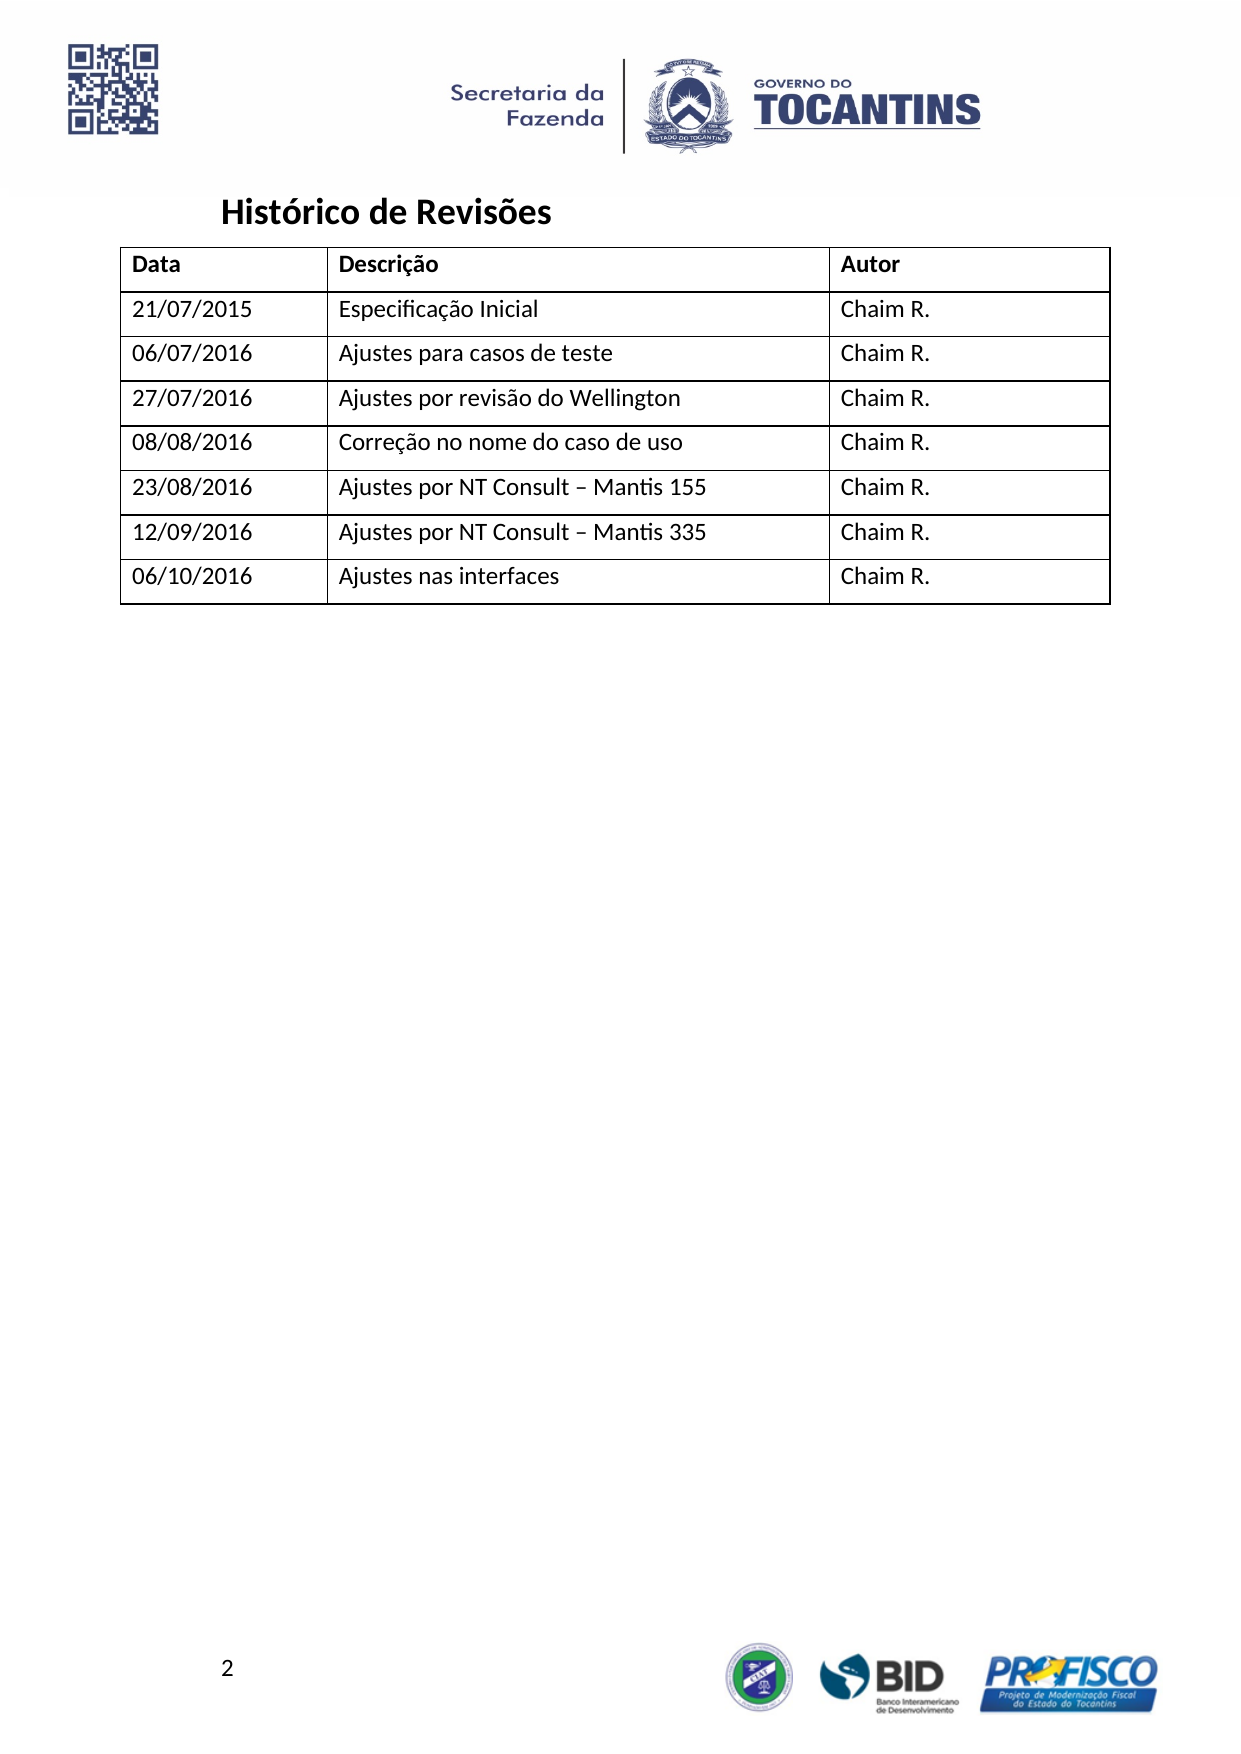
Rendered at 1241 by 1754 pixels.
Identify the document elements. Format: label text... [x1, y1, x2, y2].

table_header Autor [830, 248, 1109, 291]
table_cell Ajustes por NT Consult – Mantis 155 [328, 471, 829, 514]
title Histórico de Revisões [221, 188, 1090, 234]
table_cell 12/09/2016 [121, 516, 327, 559]
table_cell 21/07/2015 [121, 293, 327, 336]
table_cell Ajustes nas interfaces [328, 560, 829, 603]
table_cell Chaim R. [830, 293, 1109, 336]
table_cell Ajustes para casos de teste [328, 337, 829, 380]
table_cell Ajustes por revisão do Wellington [328, 382, 829, 425]
table_cell 23/08/2016 [121, 471, 327, 514]
table_cell 06/07/2016 [121, 337, 327, 380]
picture [723, 1641, 1164, 1716]
table_cell Chaim R. [830, 516, 1109, 559]
table_cell Chaim R. [830, 337, 1109, 380]
table_cell Ajustes por NT Consult – Mantis 335 [328, 516, 829, 559]
table_cell Chaim R. [830, 427, 1109, 469]
table_cell 06/10/2016 [121, 560, 327, 603]
table_cell Correção no nome do caso de uso [328, 427, 829, 469]
table_cell Especificação Inicial [328, 293, 829, 336]
table_header Descrição [328, 248, 829, 291]
table_cell 27/07/2016 [121, 382, 327, 425]
table_cell Chaim R. [830, 560, 1109, 603]
table_cell Chaim R. [830, 471, 1109, 514]
table_cell Chaim R. [830, 382, 1109, 425]
table_header Data [121, 248, 327, 291]
picture [0, 1, 1240, 197]
table_cell 08/08/2016 [121, 427, 327, 469]
